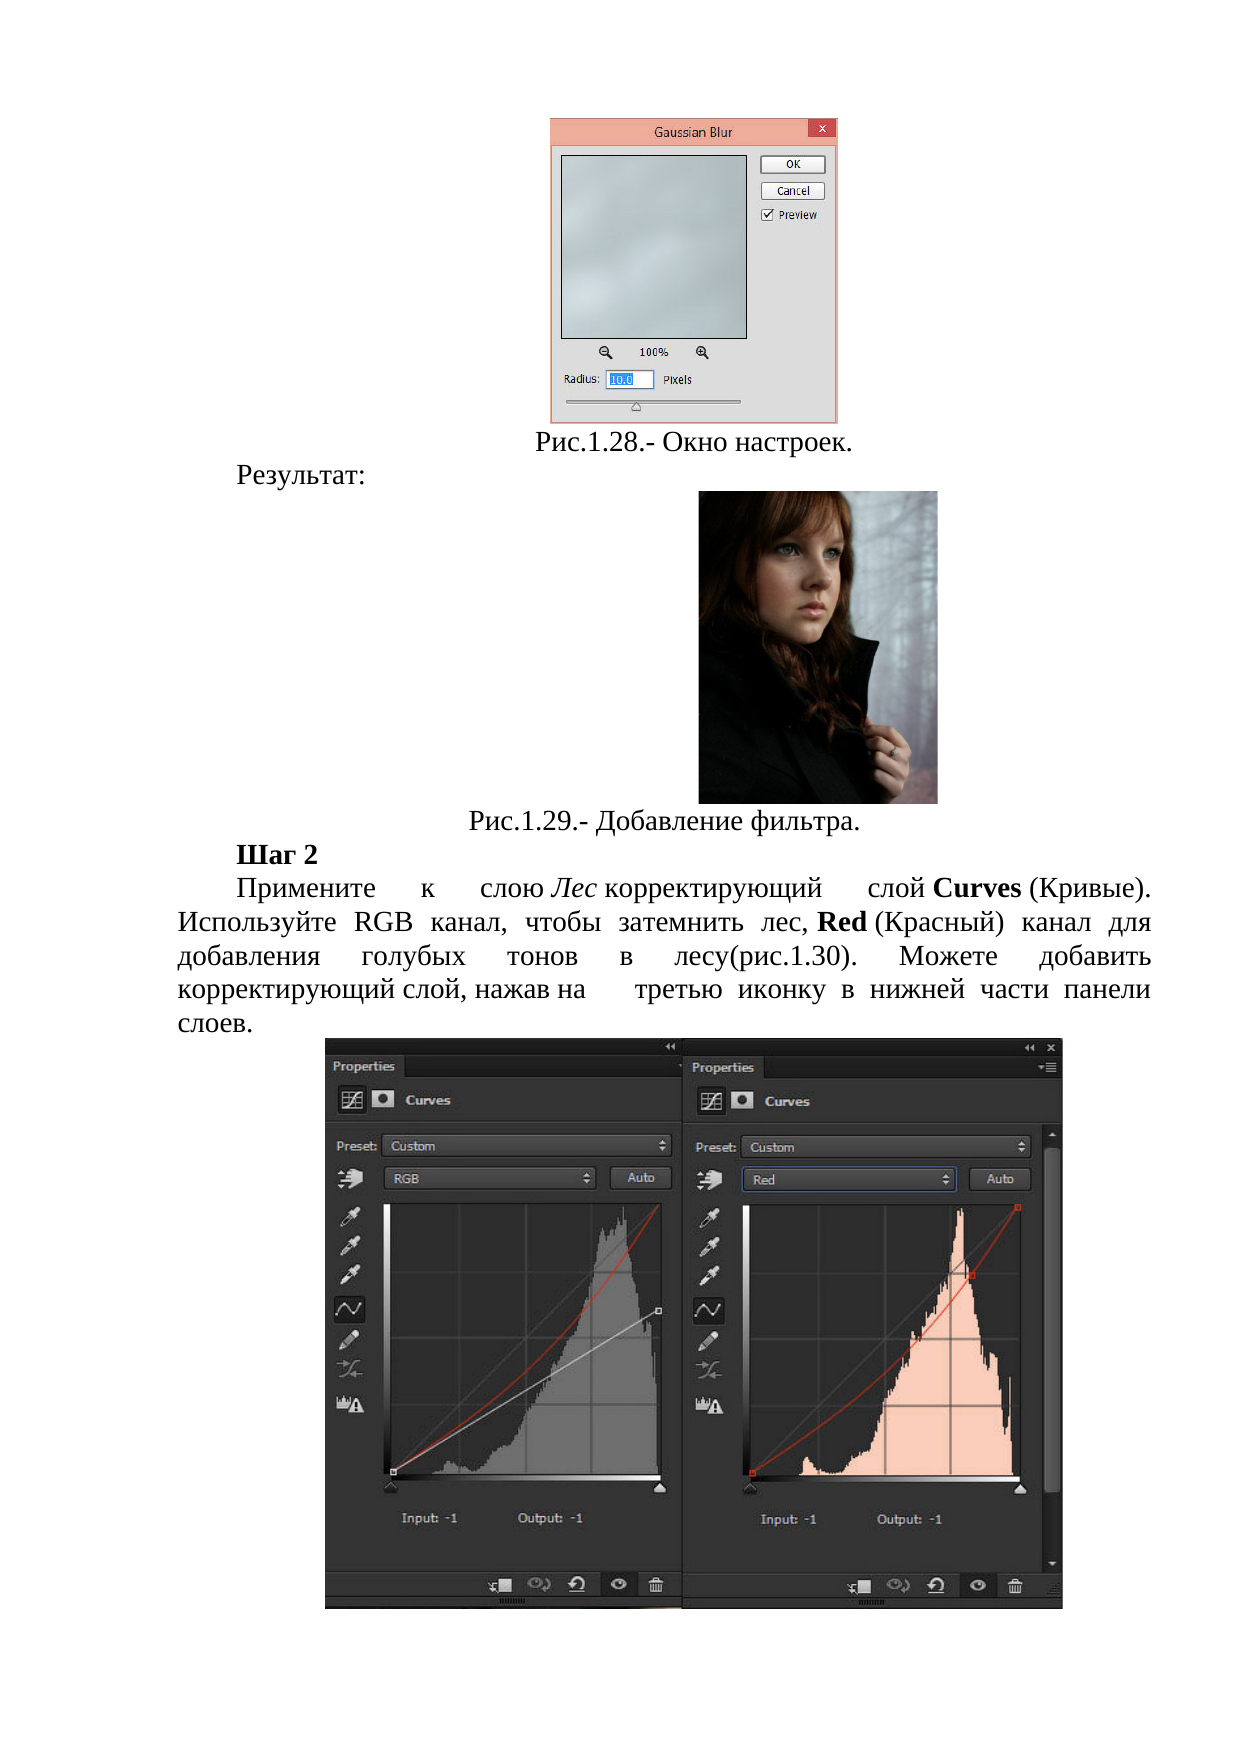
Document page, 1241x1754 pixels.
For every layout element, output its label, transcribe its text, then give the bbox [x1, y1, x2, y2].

text Рис.1.29.- Добавление фильтра. [177, 491, 1152, 837]
text Результат: [177, 457, 1152, 491]
picture [325, 1038, 1063, 1609]
text Рис.1.28.- Окно настроек. [177, 424, 1152, 457]
picture [698, 491, 938, 804]
text Примените к слою Лес корректирующий слой Curves (Кривые). Используйте RGB канал, чтобы затемнить лес, Red (Красный) канал для добавления голубых тонов в лесу(рис.1.30). Можете добавить корректирующий слой, нажав на третью иконку в нижней части панели слоев. [177, 871, 1152, 1038]
text Шаг 2 [177, 837, 1152, 871]
picture [550, 118, 838, 424]
